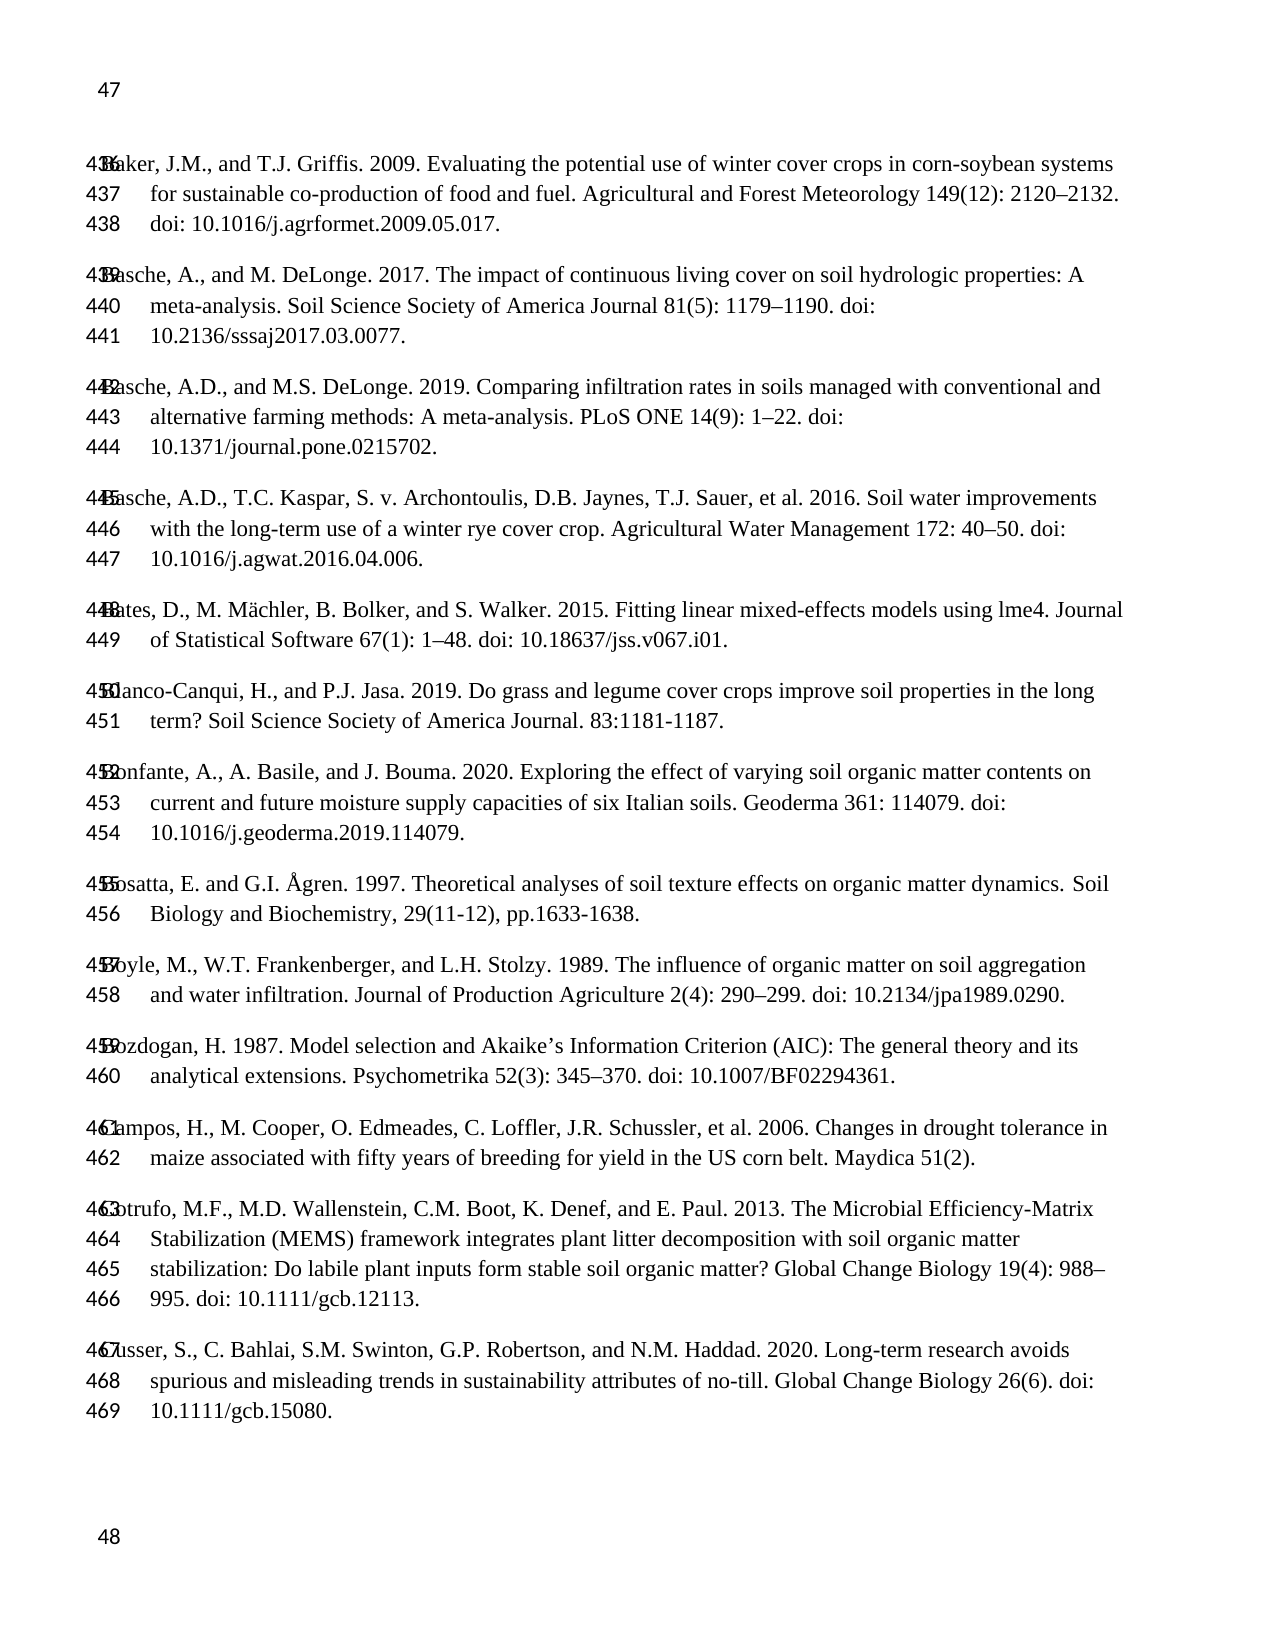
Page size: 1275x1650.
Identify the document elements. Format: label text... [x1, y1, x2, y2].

text Basche, A.D., T.C. Kaspar, S. v. Archontoulis, D.B. Jaynes, T.J. Sauer, et al. 2016. Soil water improvements with the long-term use of a winter rye cover crop. Agricultural Water Management 172: 40–50. doi: 10.1016/j.agwat.2016.04.006. [100, 484, 1125, 571]
text Bozdogan, H. 1987. Model selection and Akaike’s Information Criterion (AIC): The general theory and its analytical extensions. Psychometrika 52(3): 345–370. doi: 10.1007/BF02294361. [100, 1032, 1125, 1089]
text Blanco-Canqui, H., and P.J. Jasa. 2019. Do grass and legume cover crops improve soil properties in the long term? Soil Science Society of America Journal. 83:1181-1187. [100, 677, 1125, 734]
text Basche, A.D., and M.S. DeLonge. 2019. Comparing infiltration rates in soils managed with conventional and alternative farming methods: A meta-analysis. PLoS ONE 14(9): 1–22. doi: 10.1371/journal.pone.0215702. [100, 373, 1125, 460]
text Bonfante, A., A. Basile, and J. Bouma. 2020. Exploring the effect of varying soil organic matter contents on current and future moisture supply capacities of six Italian soils. Geoderma 361: 114079. doi: 10.1016/j.geoderma.2019.114079. [100, 758, 1125, 845]
text Campos, H., M. Cooper, O. Edmeades, C. Loffler, J.R. Schussler, et al. 2006. Changes in drought tolerance in maize associated with fifty years of breeding for yield in the US corn belt. Maydica 51(2). [100, 1113, 1125, 1170]
text Boyle, M., W.T. Frankenberger, and L.H. Stolzy. 1989. The influence of organic matter on soil aggregation and water infiltration. Journal of Production Agriculture 2(4): 290–299. doi: 10.2134/jpa1989.0290. [100, 951, 1125, 1008]
text Bosatta, E. and G.I. Ågren. 1997. Theoretical analyses of soil texture effects on organic matter dynamics. Soil Biology and Biochemistry, 29(11-12), pp.1633-1638. [100, 870, 1125, 926]
text Baker, J.M., and T.J. Griffis. 2009. Evaluating the potential use of winter cover crops in corn-soybean systems for sustainable co-production of food and fuel. Agricultural and Forest Meteorology 149(12): 2120–2132. doi: 10.1016/j.agrformet.2009.05.017. [100, 150, 1125, 237]
text Cotrufo, M.F., M.D. Wallenstein, C.M. Boot, K. Denef, and E. Paul. 2013. The Microbial Efficiency-Matrix Stabilization (MEMS) framework integrates plant litter decomposition with soil organic matter stabilization: Do labile plant inputs form stable soil organic matter? Global Change Biology 19(4): 988–995. doi: 10.1111/gcb.12113. [100, 1195, 1125, 1312]
text Basche, A., and M. DeLonge. 2017. The impact of continuous living cover on soil hydrologic properties: A meta-analysis. Soil Science Society of America Journal 81(5): 1179–1190. doi: 10.2136/sssaj2017.03.0077. [100, 261, 1125, 348]
text Bates, D., M. Mächler, B. Bolker, and S. Walker. 2015. Fitting linear mixed-effects models using lme4. Journal of Statistical Software 67(1): 1–48. doi: 10.18637/jss.v067.i01. [100, 596, 1125, 652]
text Cusser, S., C. Bahlai, S.M. Swinton, G.P. Robertson, and N.M. Haddad. 2020. Long‐term research avoids spurious and misleading trends in sustainability attributes of no‐till. Global Change Biology 26(6). doi: 10.1111/gcb.15080. [100, 1336, 1125, 1423]
